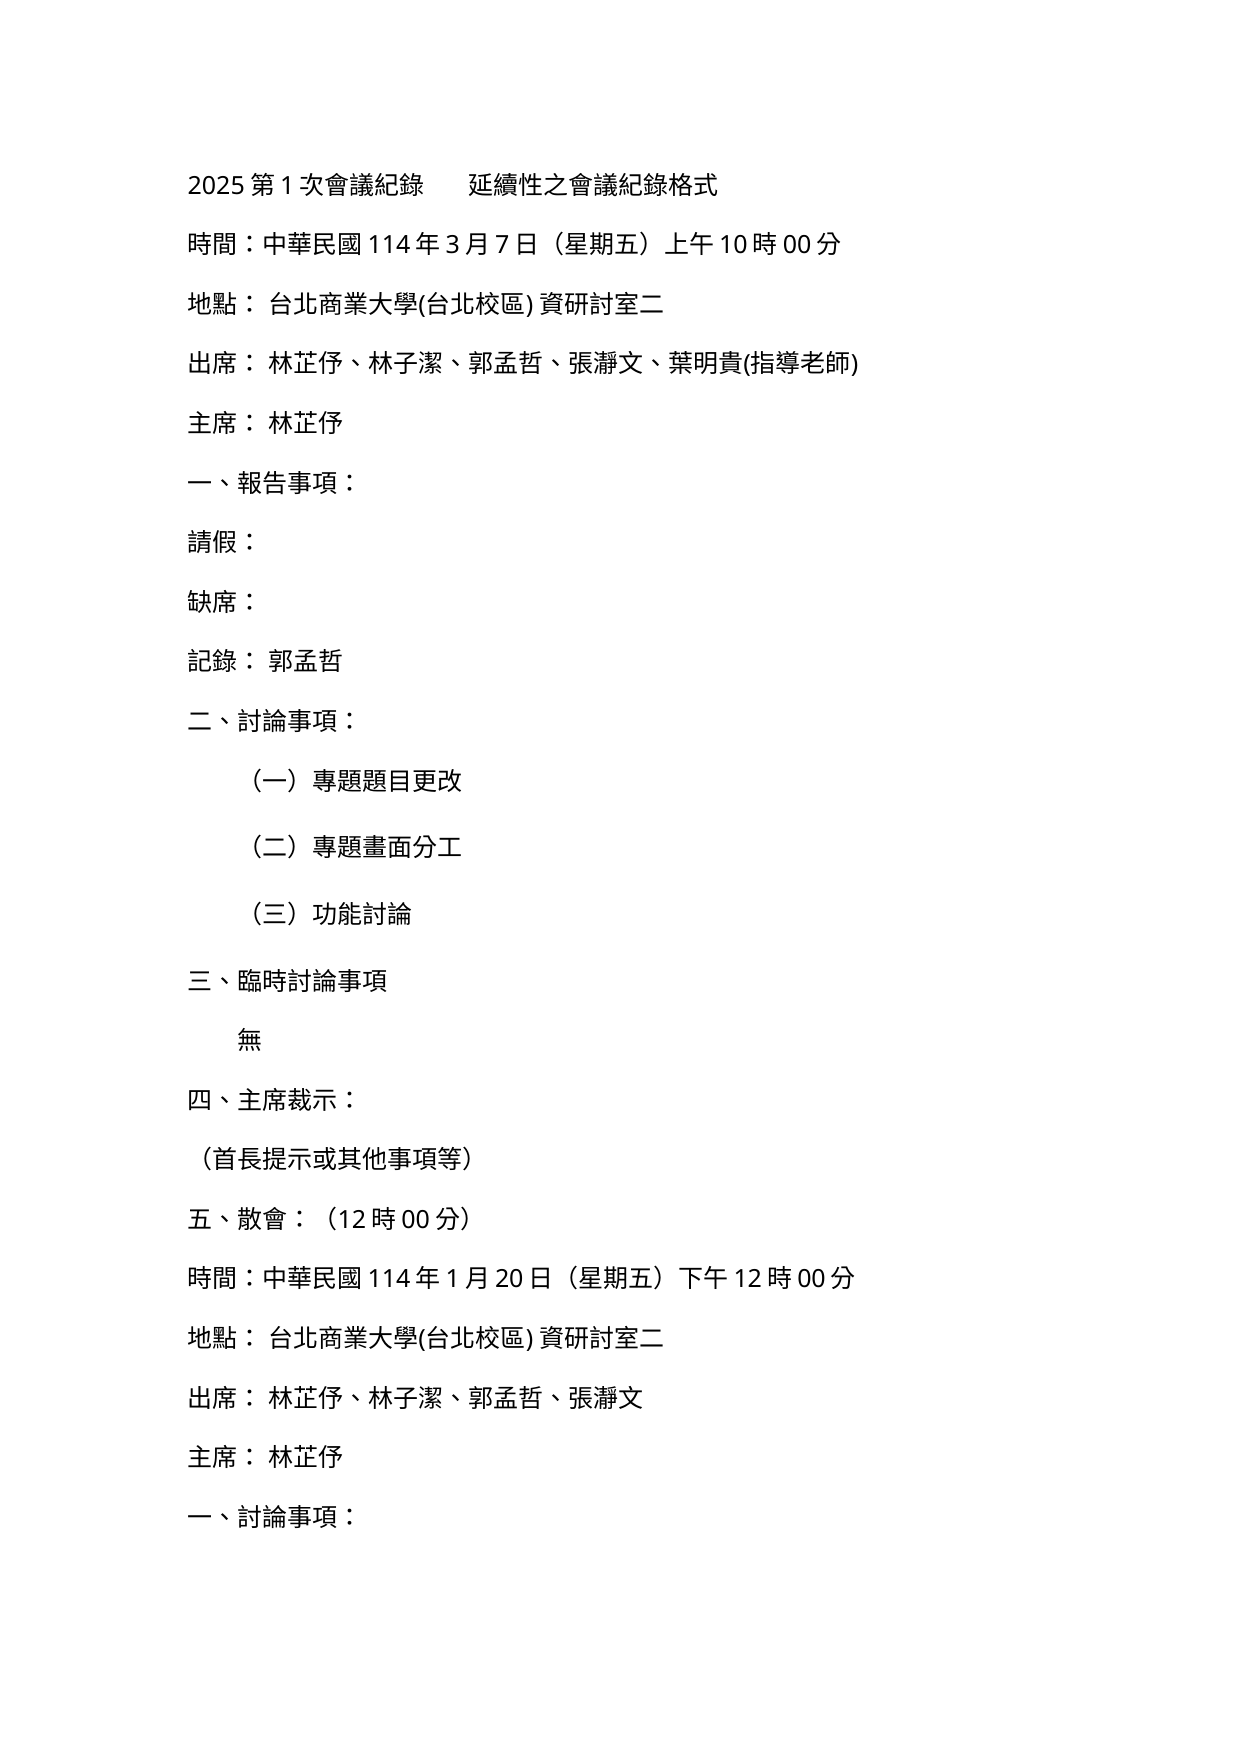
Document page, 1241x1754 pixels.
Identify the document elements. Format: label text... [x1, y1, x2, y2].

text 一、報告事項： [187, 462, 1053, 500]
text （二）專題畫面分工 [187, 827, 1053, 864]
text 時間：中華民國114年3月7日（星期五）上午10時00分 [187, 224, 1053, 262]
text 四、主席裁示： [187, 1079, 1053, 1117]
text 二、討論事項： [187, 701, 1053, 738]
text 出席： 林芷伃、林子潔、郭孟哲、張瀞文、葉明貴(指導老師) [187, 343, 1053, 381]
text （一）專題題目更改 [187, 760, 1053, 798]
text 時間：中華民國114年1月20日（星期五）下午12時00分 [187, 1258, 1053, 1296]
text 主席： 林芷伃 [187, 403, 1053, 440]
text （三）功能討論 [187, 894, 1053, 931]
text 出席： 林芷伃、林子潔、郭孟哲、張瀞文 [187, 1377, 1053, 1415]
text 五、散會：（12時00分） [187, 1199, 1053, 1236]
text 無 [187, 1020, 1053, 1057]
text （首長提示或其他事項等） [187, 1139, 1053, 1177]
text 缺席： [187, 582, 1053, 619]
text 2025第1次會議紀錄 延續性之會議紀錄格式 [187, 164, 1053, 202]
text 請假： [187, 522, 1053, 559]
text 三、臨時討論事項 [187, 960, 1053, 998]
text 一、討論事項： [187, 1497, 1053, 1534]
text 主席： 林芷伃 [187, 1437, 1053, 1474]
text 地點： 台北商業大學(台北校區) 資研討室二 [187, 1318, 1053, 1355]
text 地點： 台北商業大學(台北校區) 資研討室二 [187, 284, 1053, 321]
text 記錄： 郭孟哲 [187, 641, 1053, 679]
